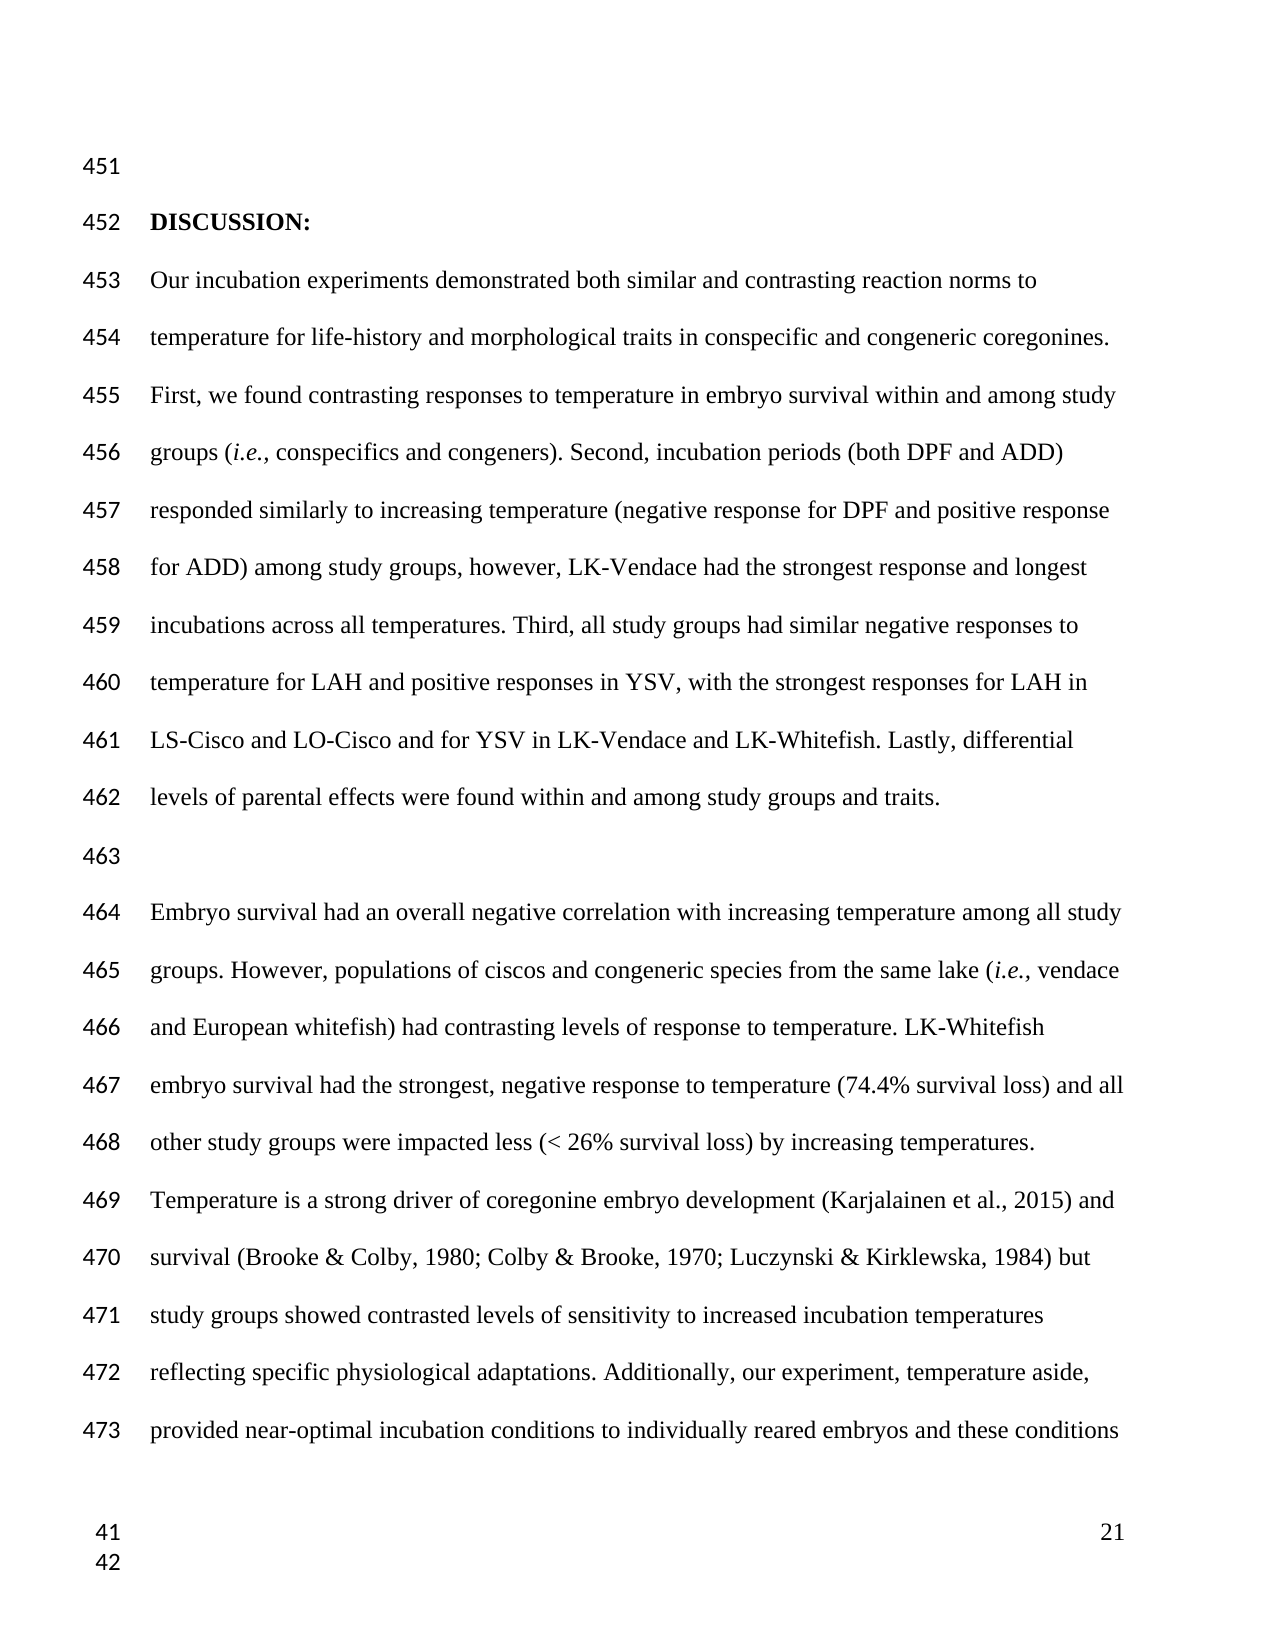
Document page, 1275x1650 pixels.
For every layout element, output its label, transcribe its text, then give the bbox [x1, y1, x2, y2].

text Our incubation experiments demonstrated both similar and contrasting reaction norms to temperature for life-history and morphological traits in conspecific and congeneric coregonines. First, we found contrasting responses to temperature in embryo survival within and among study groups (i.e., conspecifics and congeners). Second, incubation periods (both DPF and ADD) responded similarly to increasing temperature (negative response for DPF and positive response for ADD) among study groups, however, LK-Vendace had the strongest response and longest incubations across all temperatures. Third, all study groups had similar negative responses to temperature for LAH and positive responses in YSV, with the strongest responses for LAH in LS-Cisco and LO-Cisco and for YSV in LK-Vendace and LK-Whitefish. Lastly, differential levels of parental effects were found within and among study groups and traits. [150, 265, 1125, 811]
subtitle DISCUSSION: [150, 207, 1125, 236]
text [150, 897, 1125, 1444]
